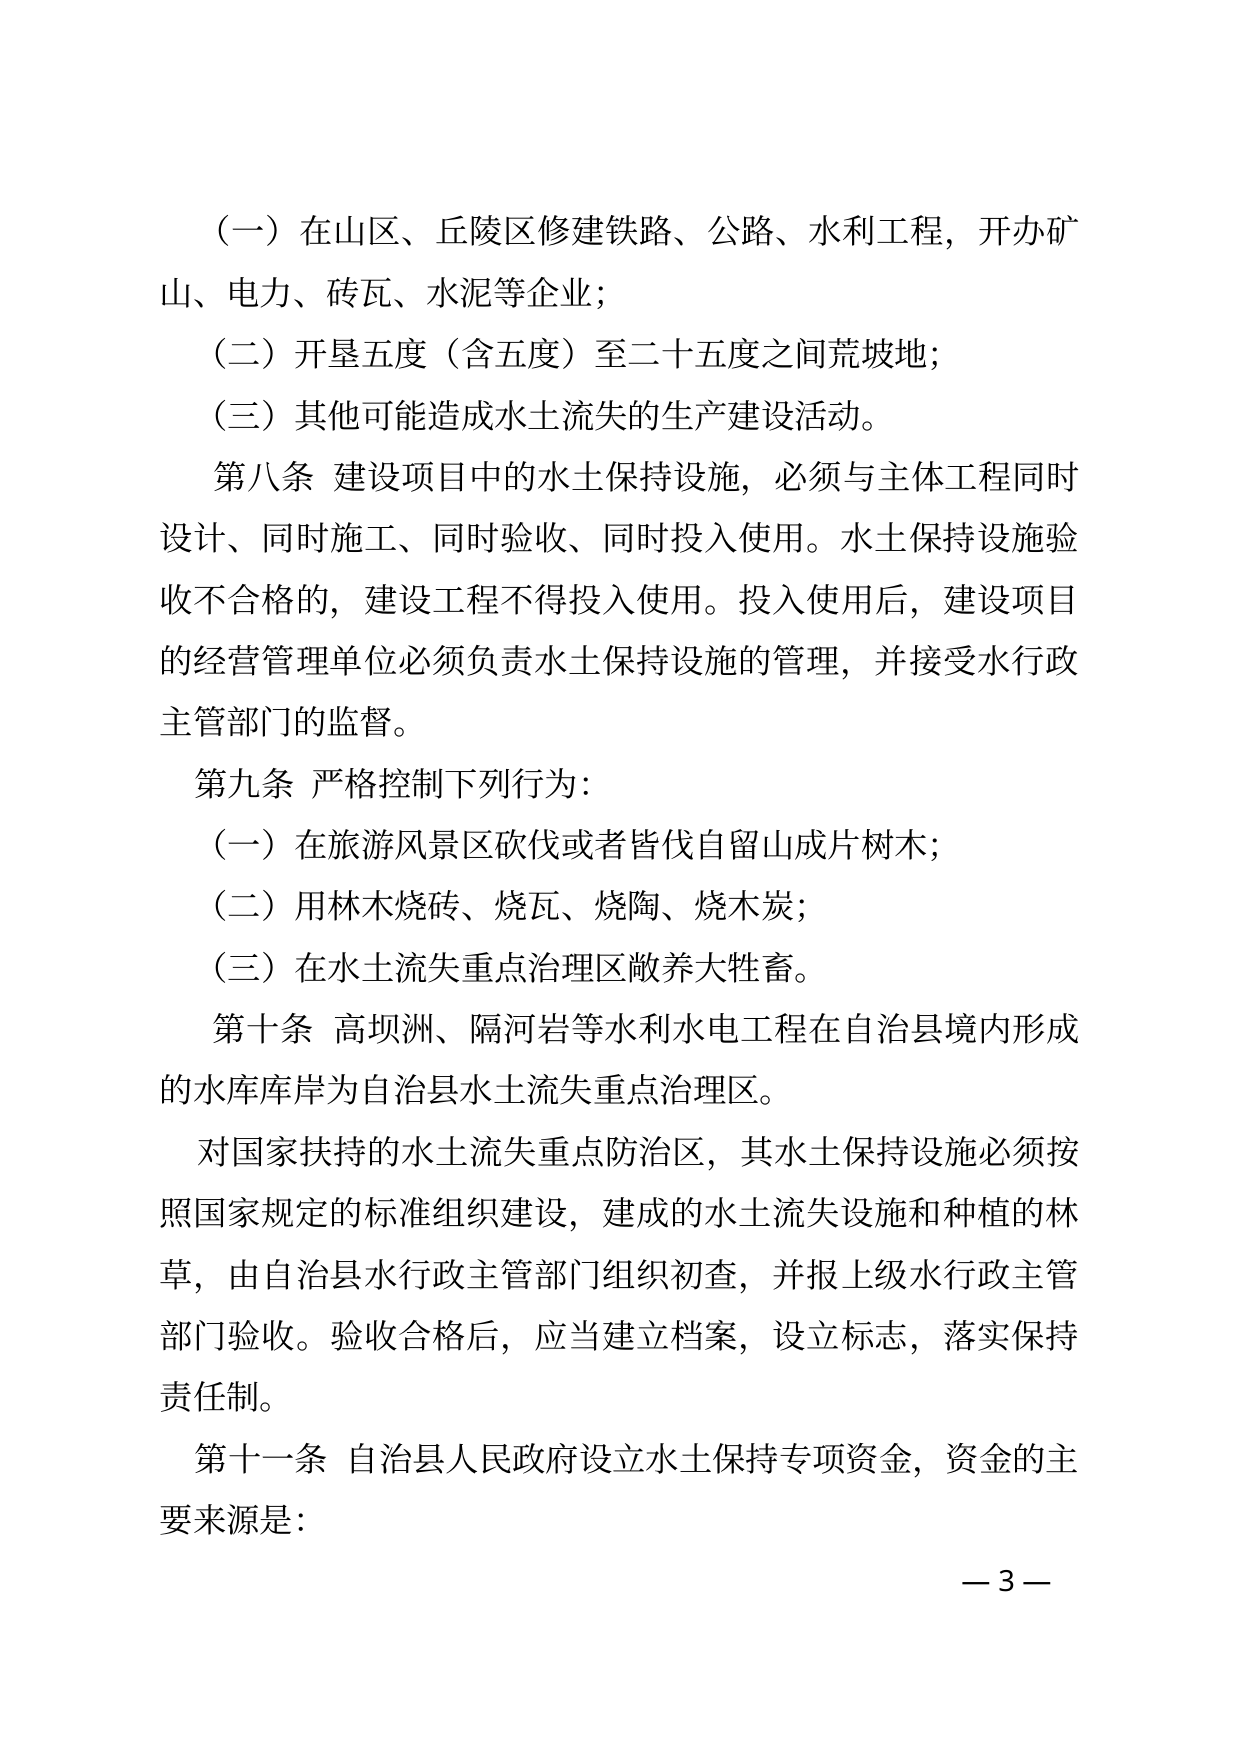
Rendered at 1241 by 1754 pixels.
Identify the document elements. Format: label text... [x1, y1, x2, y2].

text 第十条 高坝洲、隔河岩等水利水电工程在自治县境内形成的水库库岸为自治县水土流失重点治理区。 [159, 992, 1081, 1115]
text 第八条 建设项目中的水土保持设施，必须与主体工程同时设计、同时施工、同时验收、同时投入使用。水土保持设施验收不合格的，建设工程不得投入使用。投入使用后，建设项目的经营管理单位必须负责水土保持设施的管理，并接受水行政主管部门的监督。 [159, 440, 1081, 747]
text （三）在水土流失重点治理区敞养大牲畜。 [159, 931, 1081, 992]
text （三）其他可能造成水土流失的生产建设活动。 [159, 379, 1081, 440]
text 对国家扶持的水土流失重点防治区，其水土保持设施必须按照国家规定的标准组织建设，建成的水土流失设施和种植的林草，由自治县水行政主管部门组织初查，并报上级水行政主管部门验收。验收合格后，应当建立档案，设立标志，落实保持责任制。 [159, 1115, 1081, 1422]
text 第十一条 自治县人民政府设立水土保持专项资金，资金的主要来源是： [159, 1422, 1081, 1545]
text 第九条 严格控制下列行为： [159, 747, 1081, 808]
text （一）在旅游风景区砍伐或者皆伐自留山成片树木； [159, 808, 1081, 870]
text （二）用林木烧砖、烧瓦、烧陶、烧木炭； [159, 870, 1081, 931]
text （二）开垦五度（含五度）至二十五度之间荒坡地； [159, 318, 1081, 379]
text （一）在山区、丘陵区修建铁路、公路、水利工程，开办矿山、电力、砖瓦、水泥等企业； [159, 195, 1081, 318]
